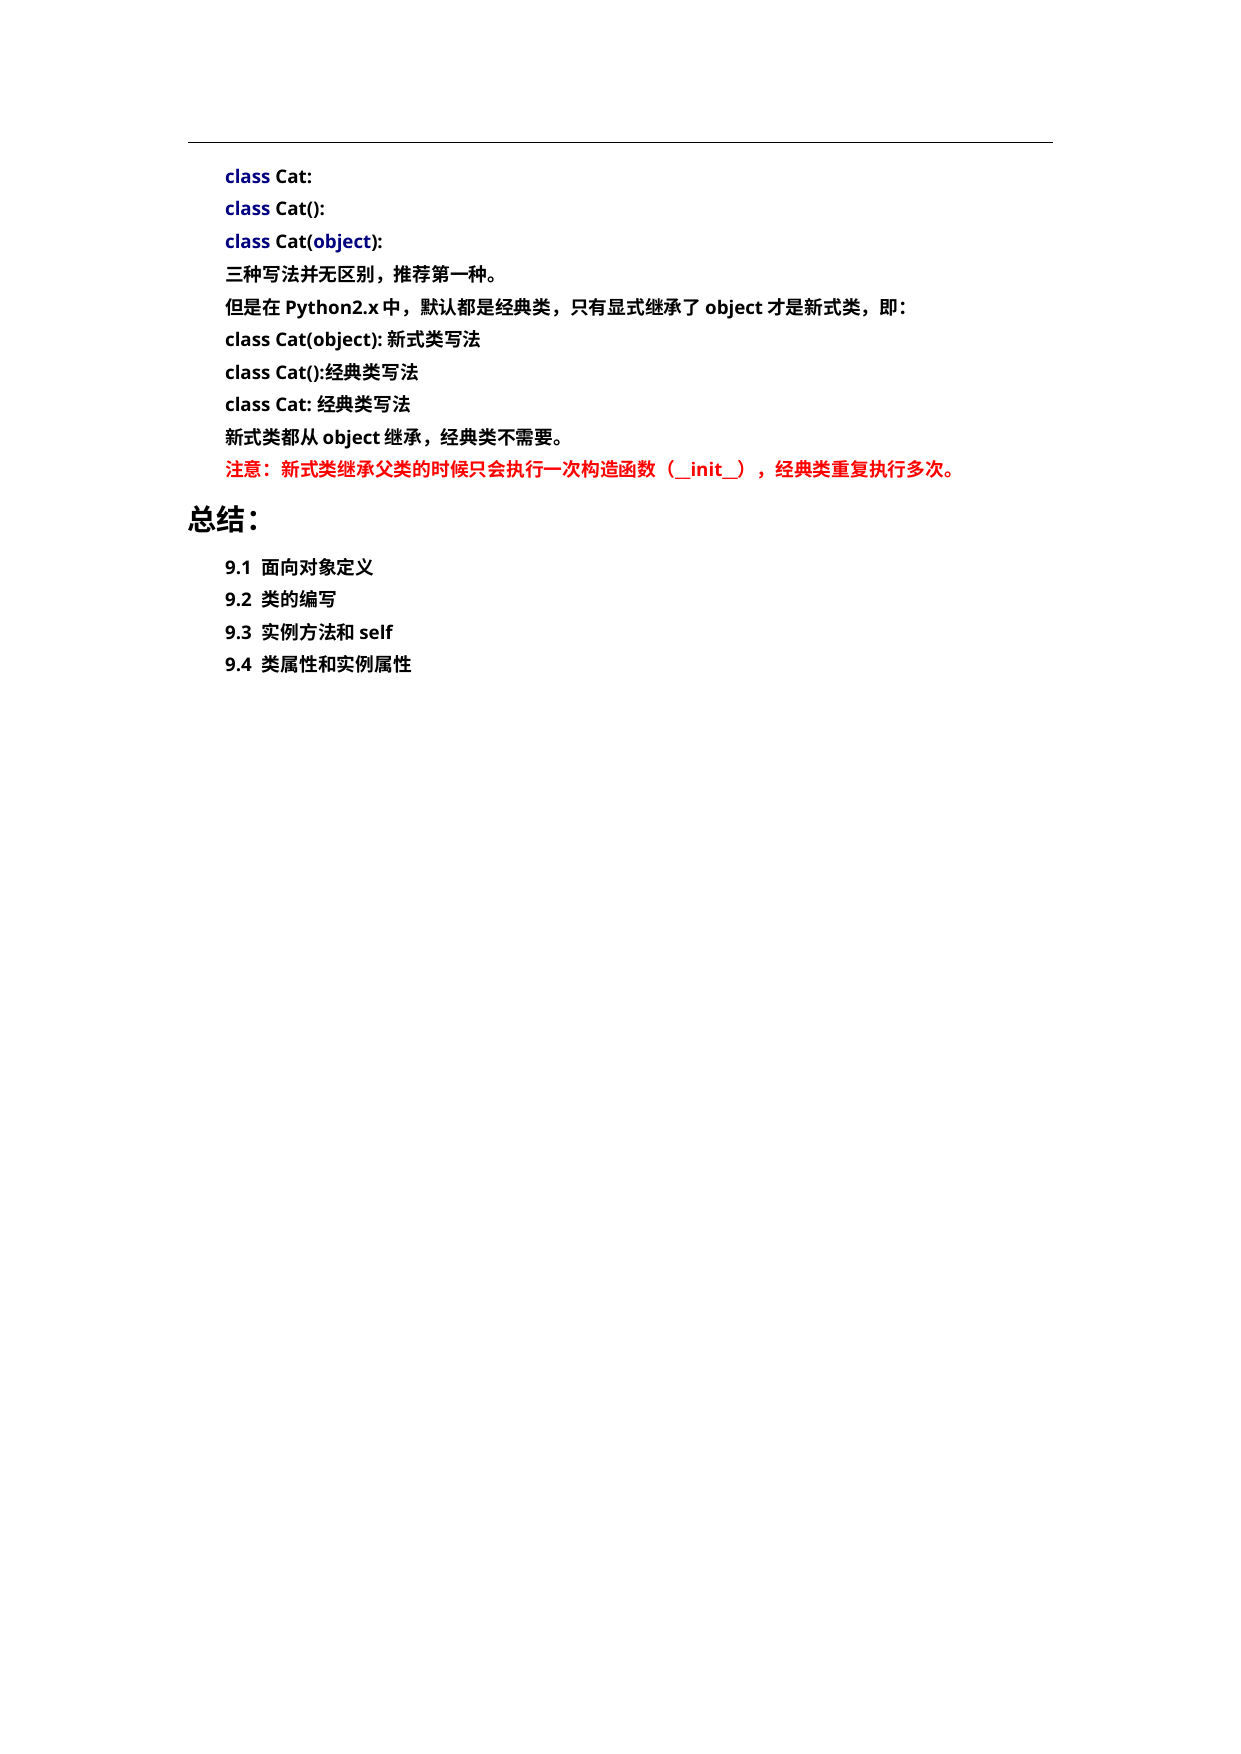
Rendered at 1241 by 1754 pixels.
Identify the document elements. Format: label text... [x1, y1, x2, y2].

text 9.4 类属性和实例属性 [187, 647, 1053, 680]
text class Cat(object): 新式类写法 [187, 322, 1053, 355]
text class Cat():经典类写法 [187, 355, 1053, 387]
text 但是在Python2.x中，默认都是经典类，只有显式继承了object才是新式类，即： [187, 290, 1053, 322]
text 三种写法并无区别，推荐第一种。 [187, 257, 1053, 290]
text class Cat(object): [187, 225, 1053, 257]
text 9.1 面向对象定义 [187, 550, 1053, 582]
text 新式类都从object继承，经典类不需要。 [187, 420, 1053, 452]
text 9.2 类的编写 [187, 582, 1053, 615]
text 注意：新式类继承父类的时候只会执行一次构造函数（__init__），经典类重复执行多次。 [187, 452, 1053, 485]
text class Cat(): [187, 192, 1053, 225]
text 9.3 实例方法和self [187, 615, 1053, 647]
text class Cat: [187, 160, 1053, 192]
text 总结： [187, 485, 1053, 550]
text class Cat: 经典类写法 [187, 387, 1053, 420]
